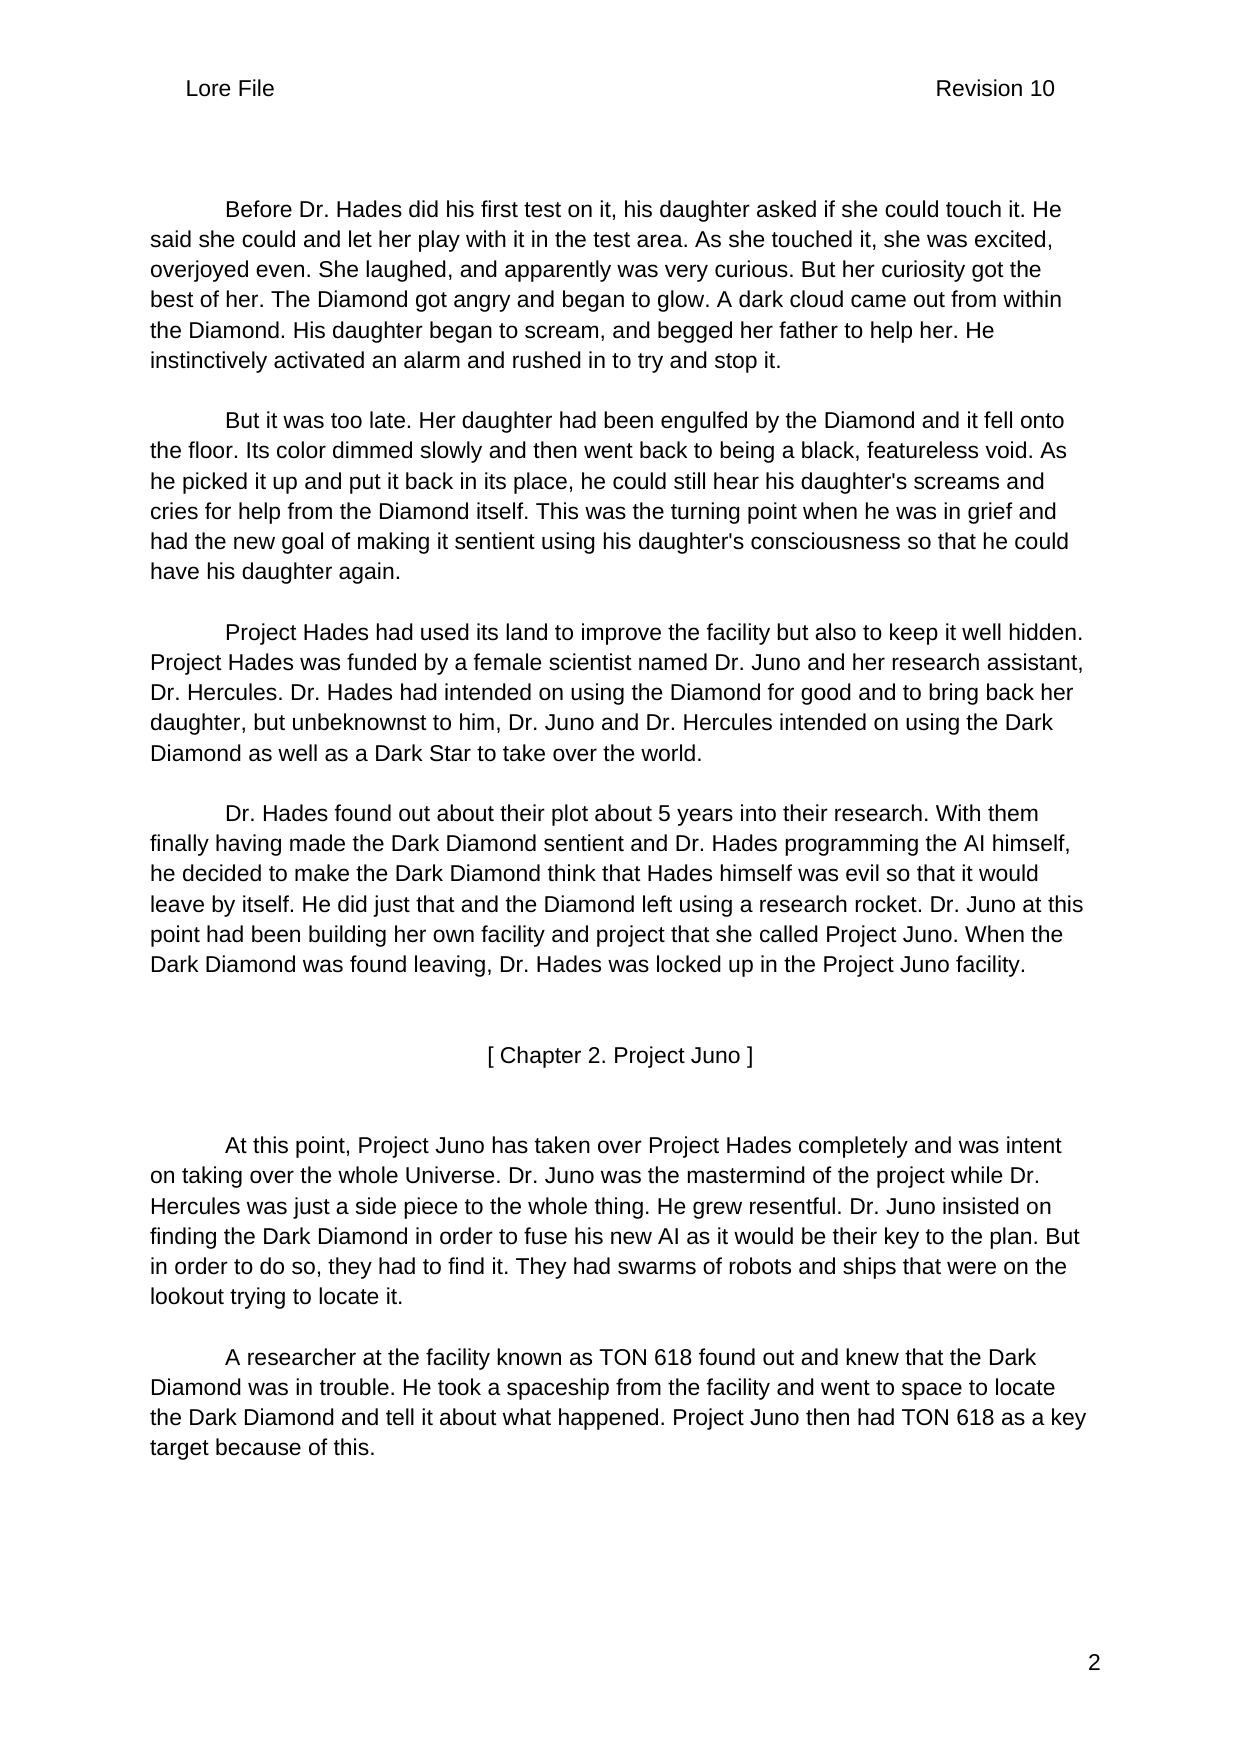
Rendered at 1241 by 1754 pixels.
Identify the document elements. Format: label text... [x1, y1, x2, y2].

text A researcher at the facility known as TON 618 found out and knew that the Dark Diamond was in trouble. He took a spaceship from the facility and went to space to locate the Dark Diamond and tell it about what happened. Project Juno then had TON 618 as a key target because of this. [150, 1344, 1090, 1461]
text At this point, Project Juno has taken over Project Hades completely and was intent on taking over the whole Universe. Dr. Juno was the mastermind of the project while Dr. Hercules was just a side piece to the whole thing. He grew resentful. Dr. Juno insisted on finding the Dark Diamond in order to fuse his new AI as it would be their key to the plan. But in order to do so, they had to find it. They had swarms of robots and ships that were on the lookout trying to locate it. [150, 1132, 1090, 1310]
text [ Chapter 2. Project Juno ] [150, 1042, 1090, 1068]
text Before Dr. Hades did his first test on it, his daughter asked if she could touch it. He said she could and let her play with it in the test area. As she touched it, she was excited, overjoyed even. She laughed, and apparently was very curious. But her curiosity got the best of her. The Diamond got angry and began to glow. A dark cloud came out from within the Diamond. His daughter began to scream, and begged her father to help her. He instinctively activated an alarm and rushed in to try and stop it. [150, 196, 1090, 373]
text Dr. Hades found out about their plot about 5 years into their research. With them finally having made the Dark Diamond sentient and Dr. Hades programming the AI himself, he decided to make the Dark Diamond think that Hades himself was evil so that it would leave by itself. He did just that and the Diamond left using a research rocket. Dr. Juno at this point had been building her own facility and project that she called Project Juno. When the Dark Diamond was found leaving, Dr. Hades was locked up in the Project Juno facility. [150, 800, 1090, 977]
text Project Hades had used its land to improve the facility but also to keep it well hidden. Project Hades was funded by a female scientist named Dr. Juno and her research assistant, Dr. Hercules. Dr. Hades had intended on using the Diamond for good and to bring back her daughter, but unbeknownst to him, Dr. Juno and Dr. Hercules intended on using the Dark Diamond as well as a Dark Star to take over the world. [150, 619, 1090, 766]
text But it was too late. Her daughter had been engulfed by the Diamond and it fell onto the floor. Its color dimmed slowly and then went back to being a black, featureless void. As he picked it up and put it back in its place, he could still hear his daughter's screams and cries for help from the Diamond itself. This was the turning point when he was in grief and had the new goal of making it sentient using his daughter's consciousness so that he could have his daughter again. [150, 407, 1090, 585]
